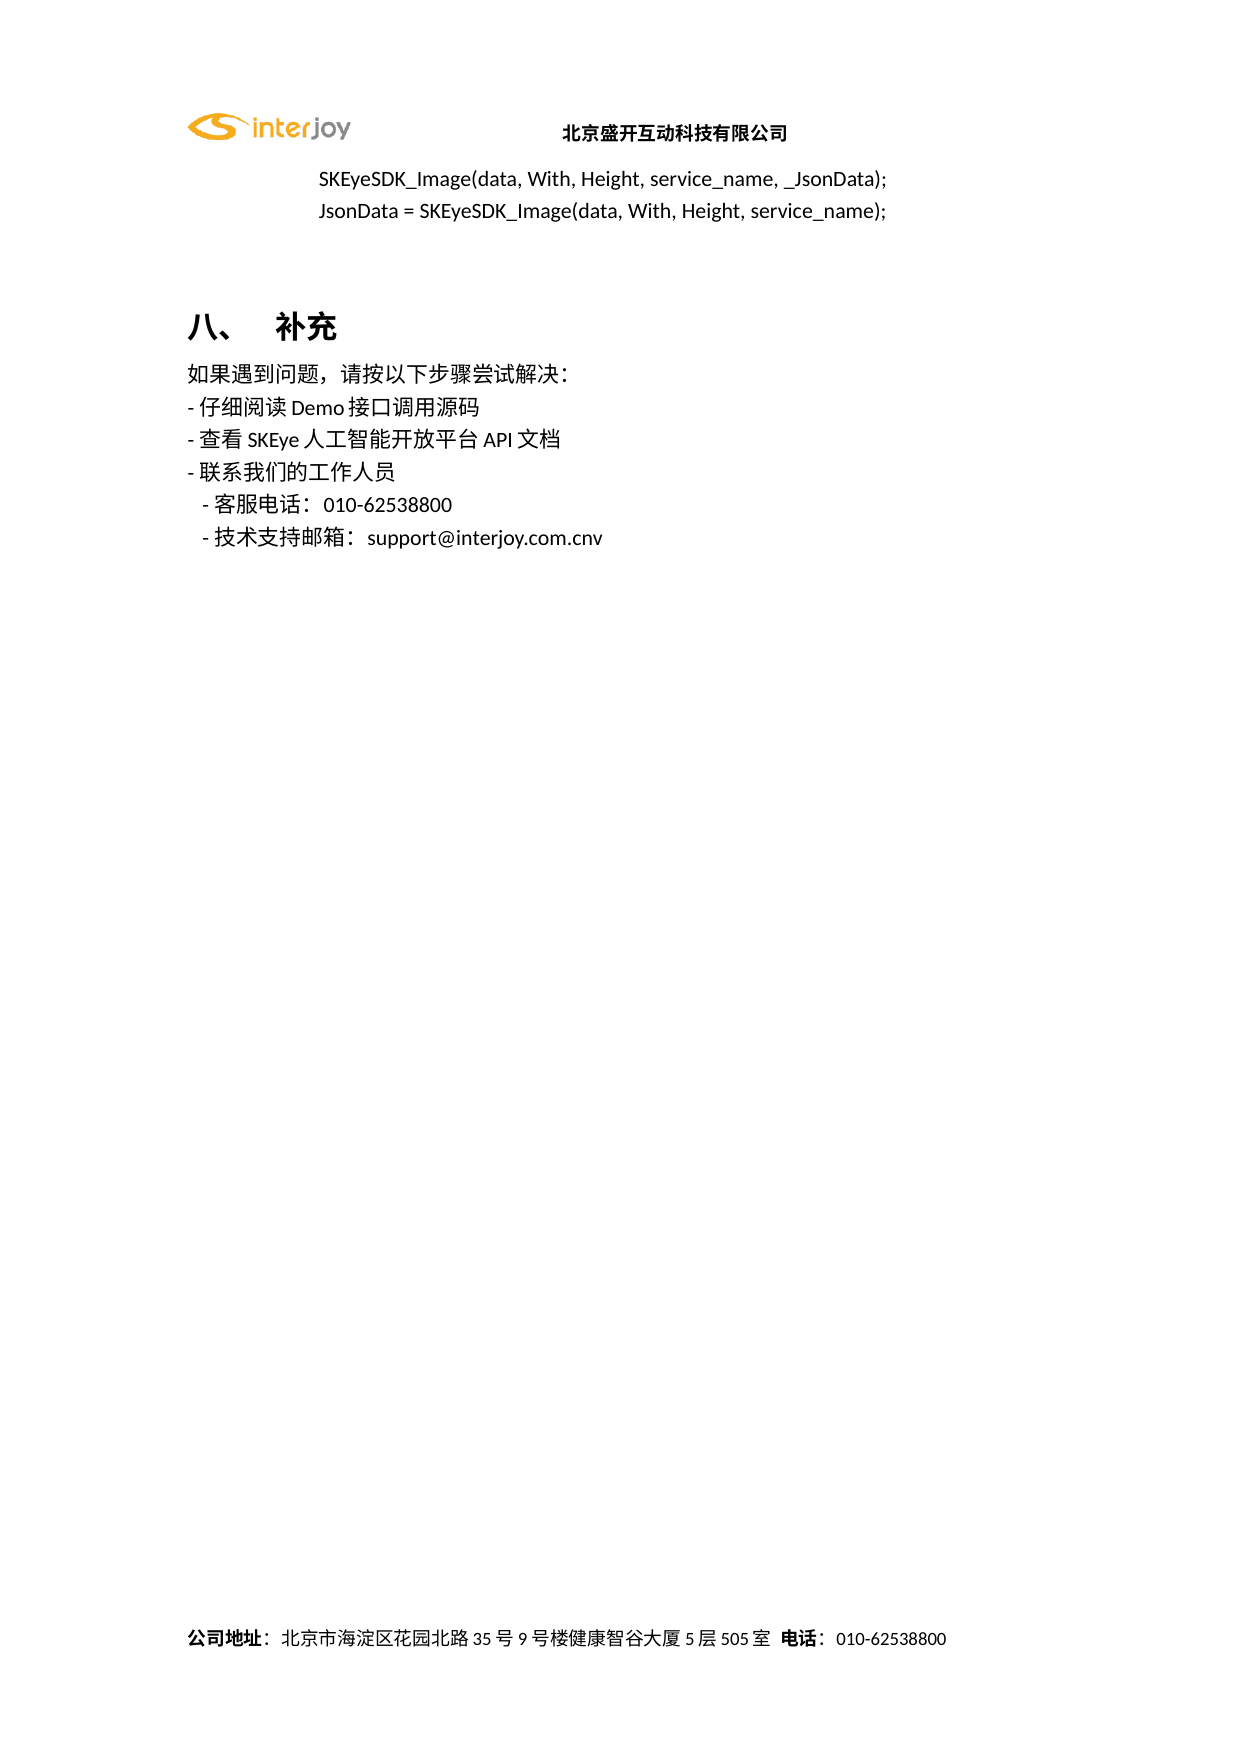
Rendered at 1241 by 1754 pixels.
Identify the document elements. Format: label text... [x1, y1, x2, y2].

text - 技术支持邮箱：support@interjoy.com.cnv [187, 519, 1053, 552]
text - 客服电话：010-62538800 [187, 487, 1053, 519]
text - 仔细阅读Demo接口调用源码 [187, 389, 1053, 422]
text - 联系我们的工作人员 [187, 454, 1053, 487]
list 补充 [187, 292, 1053, 357]
text - 查看SKEye人工智能开放平台API文档 [187, 422, 1053, 454]
list JsonData = SKEyeSDK_Image(data, With, Height, service_name); [312, 194, 1053, 227]
list SKEyeSDK_Image(data, With, Height, service_name, _JsonData); [269, 162, 1053, 194]
text 如果遇到问题，请按以下步骤尝试解决： [187, 357, 1053, 389]
picture [187, 113, 351, 140]
